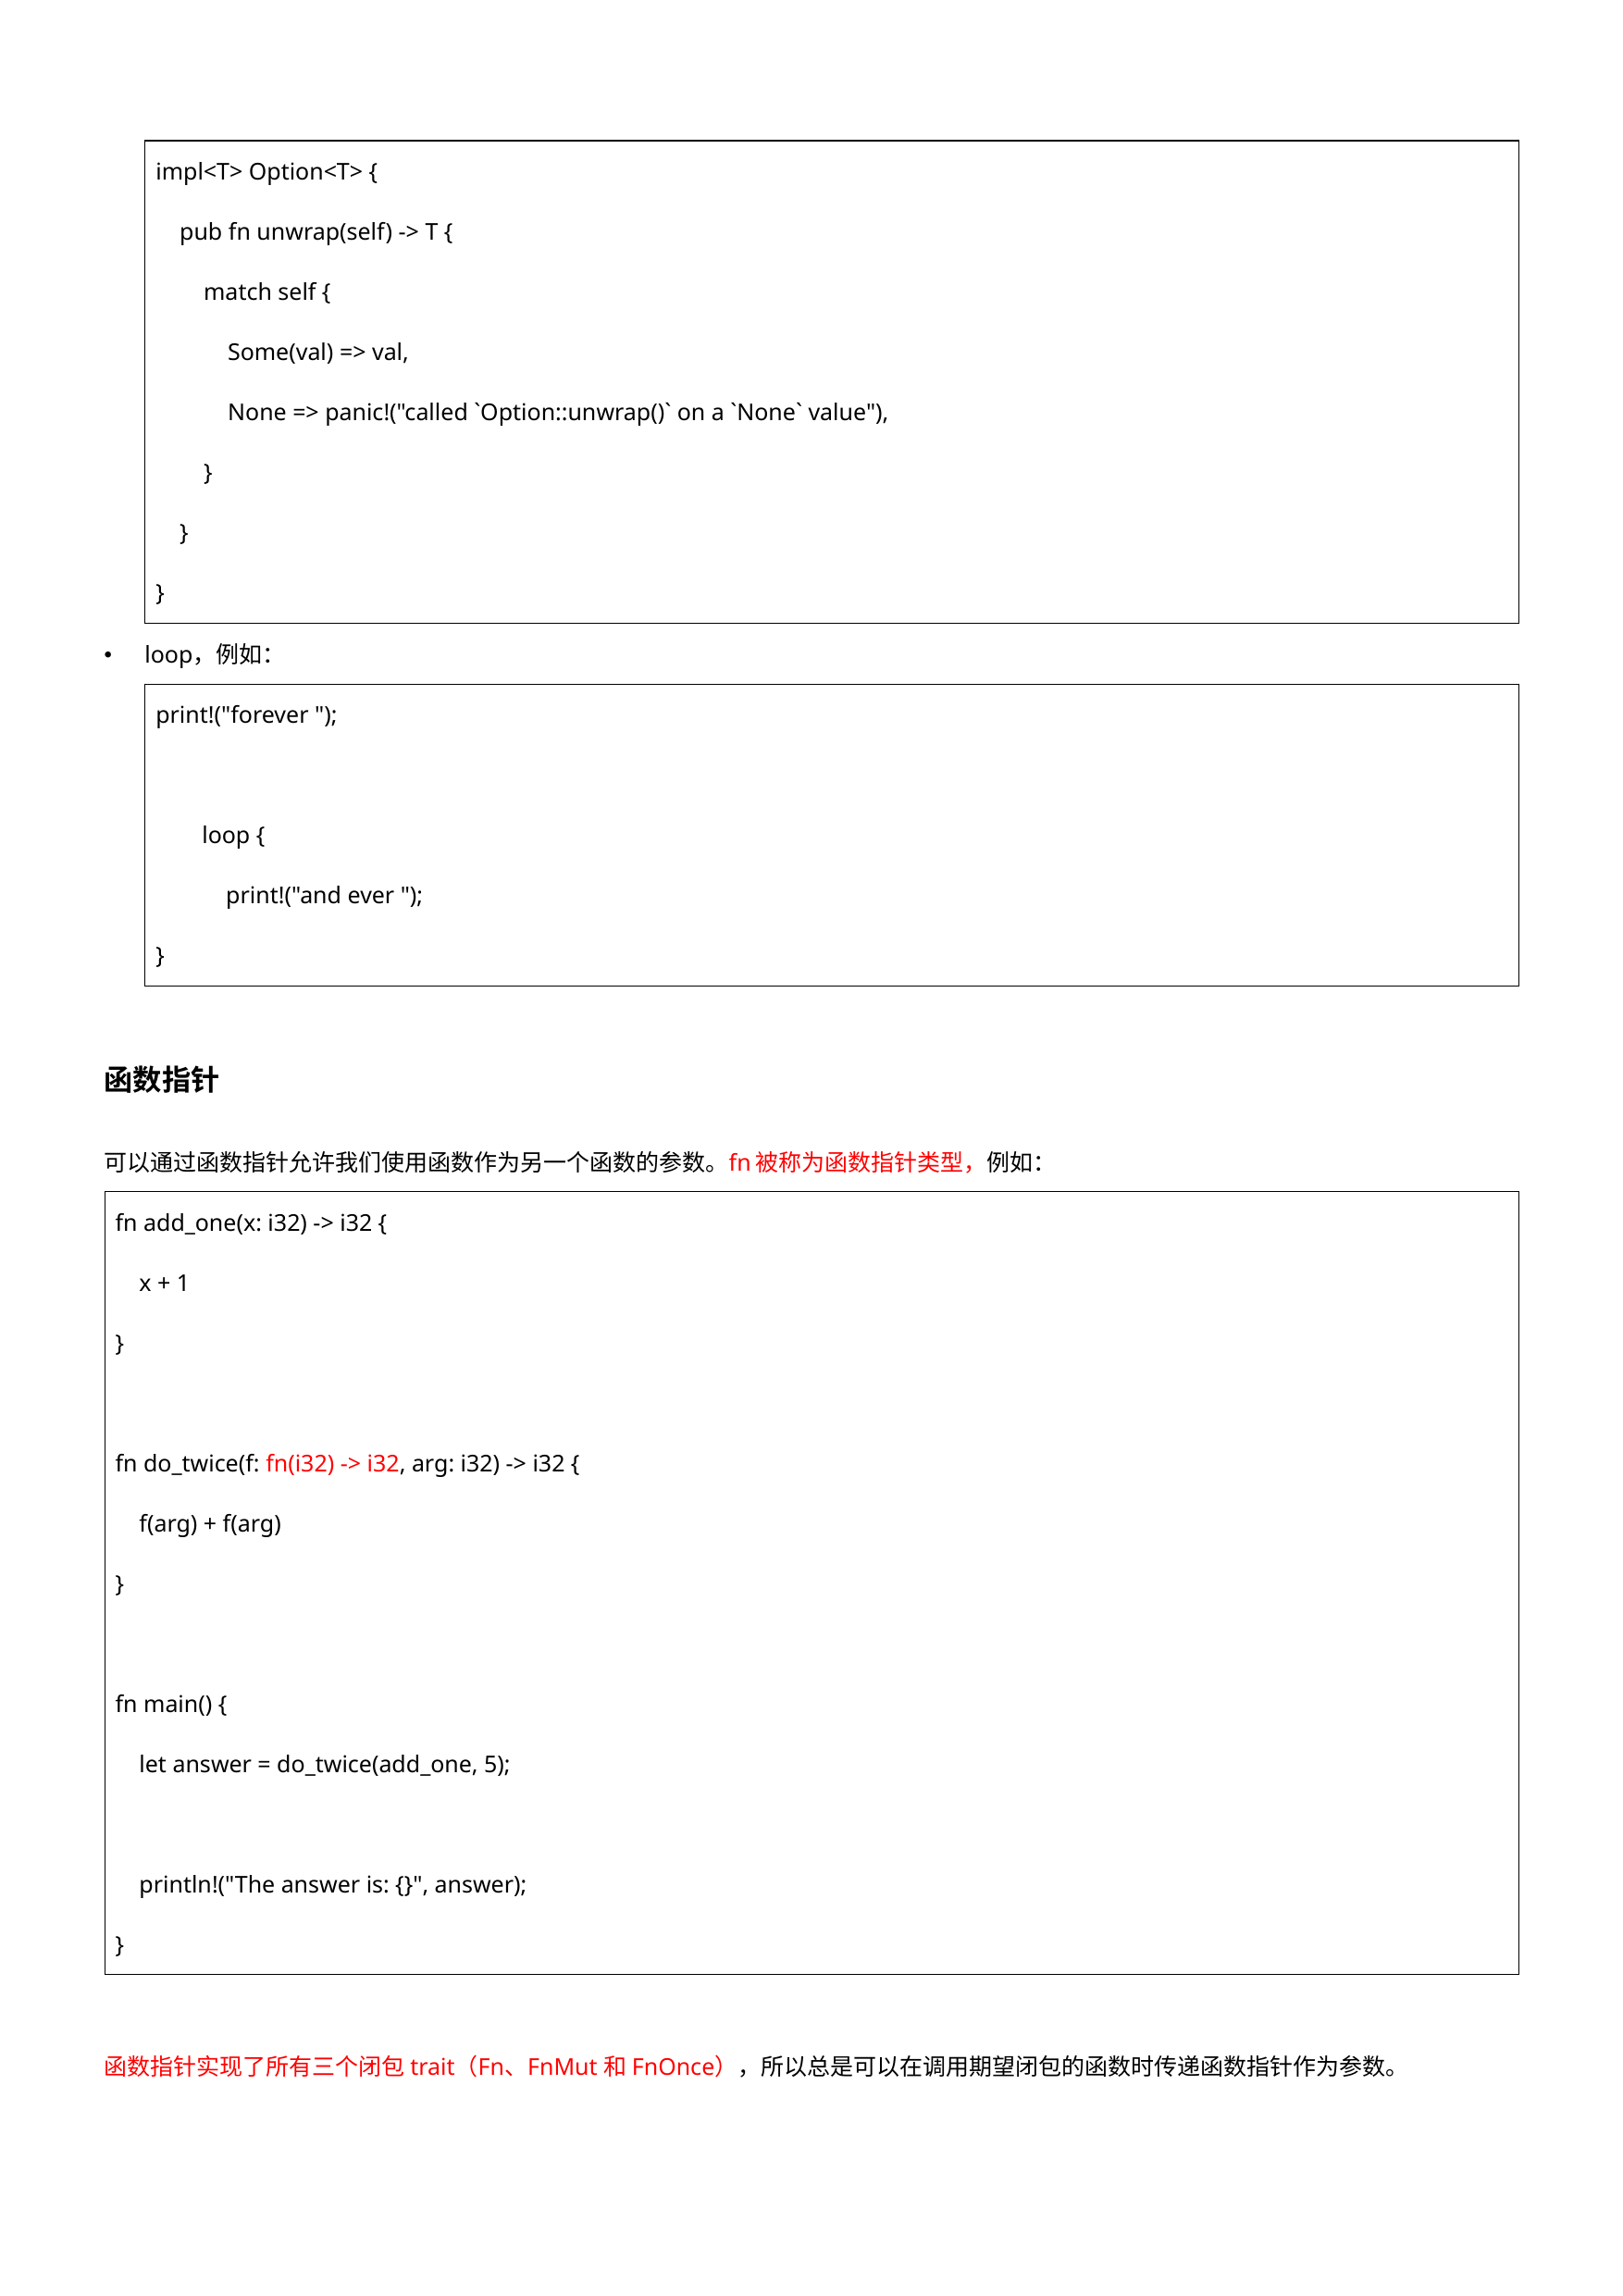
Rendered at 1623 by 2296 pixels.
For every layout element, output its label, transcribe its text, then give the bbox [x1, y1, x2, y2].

table_header impl<T> Option<T> { pub fn unwrap(self) -> T { match self { Some(val) => val, None => panic!("called `Option::unwrap()` on a `None` value"), } } } [145, 142, 1518, 622]
text 函数指针实现了所有三个闭包 trait（Fn、FnMut 和 FnOnce），所以总是可以在调用期望闭包的函数时传递函数指针作为参数。 [104, 2035, 1518, 2095]
table_header print!("forever "); loop { print!("and ever "); } [145, 685, 1518, 985]
subtitle 函数指针 [104, 1049, 1518, 1109]
table_header fn add_one(x: i32) -> i32 { x + 1 } fn do_twice(f: fn(i32) -> i32, arg: i32) -> i32 { f(arg) + f(arg) } fn main() { let answer = do_twice(add_one, 5); println!("The answer is: {}", answer); } [105, 1192, 1518, 1974]
list loop，例如： [104, 623, 1518, 683]
text 可以通过函数指针允许我们使用函数作为另一个函数的参数。fn被称为函数指针类型，例如： [104, 1131, 1518, 1191]
